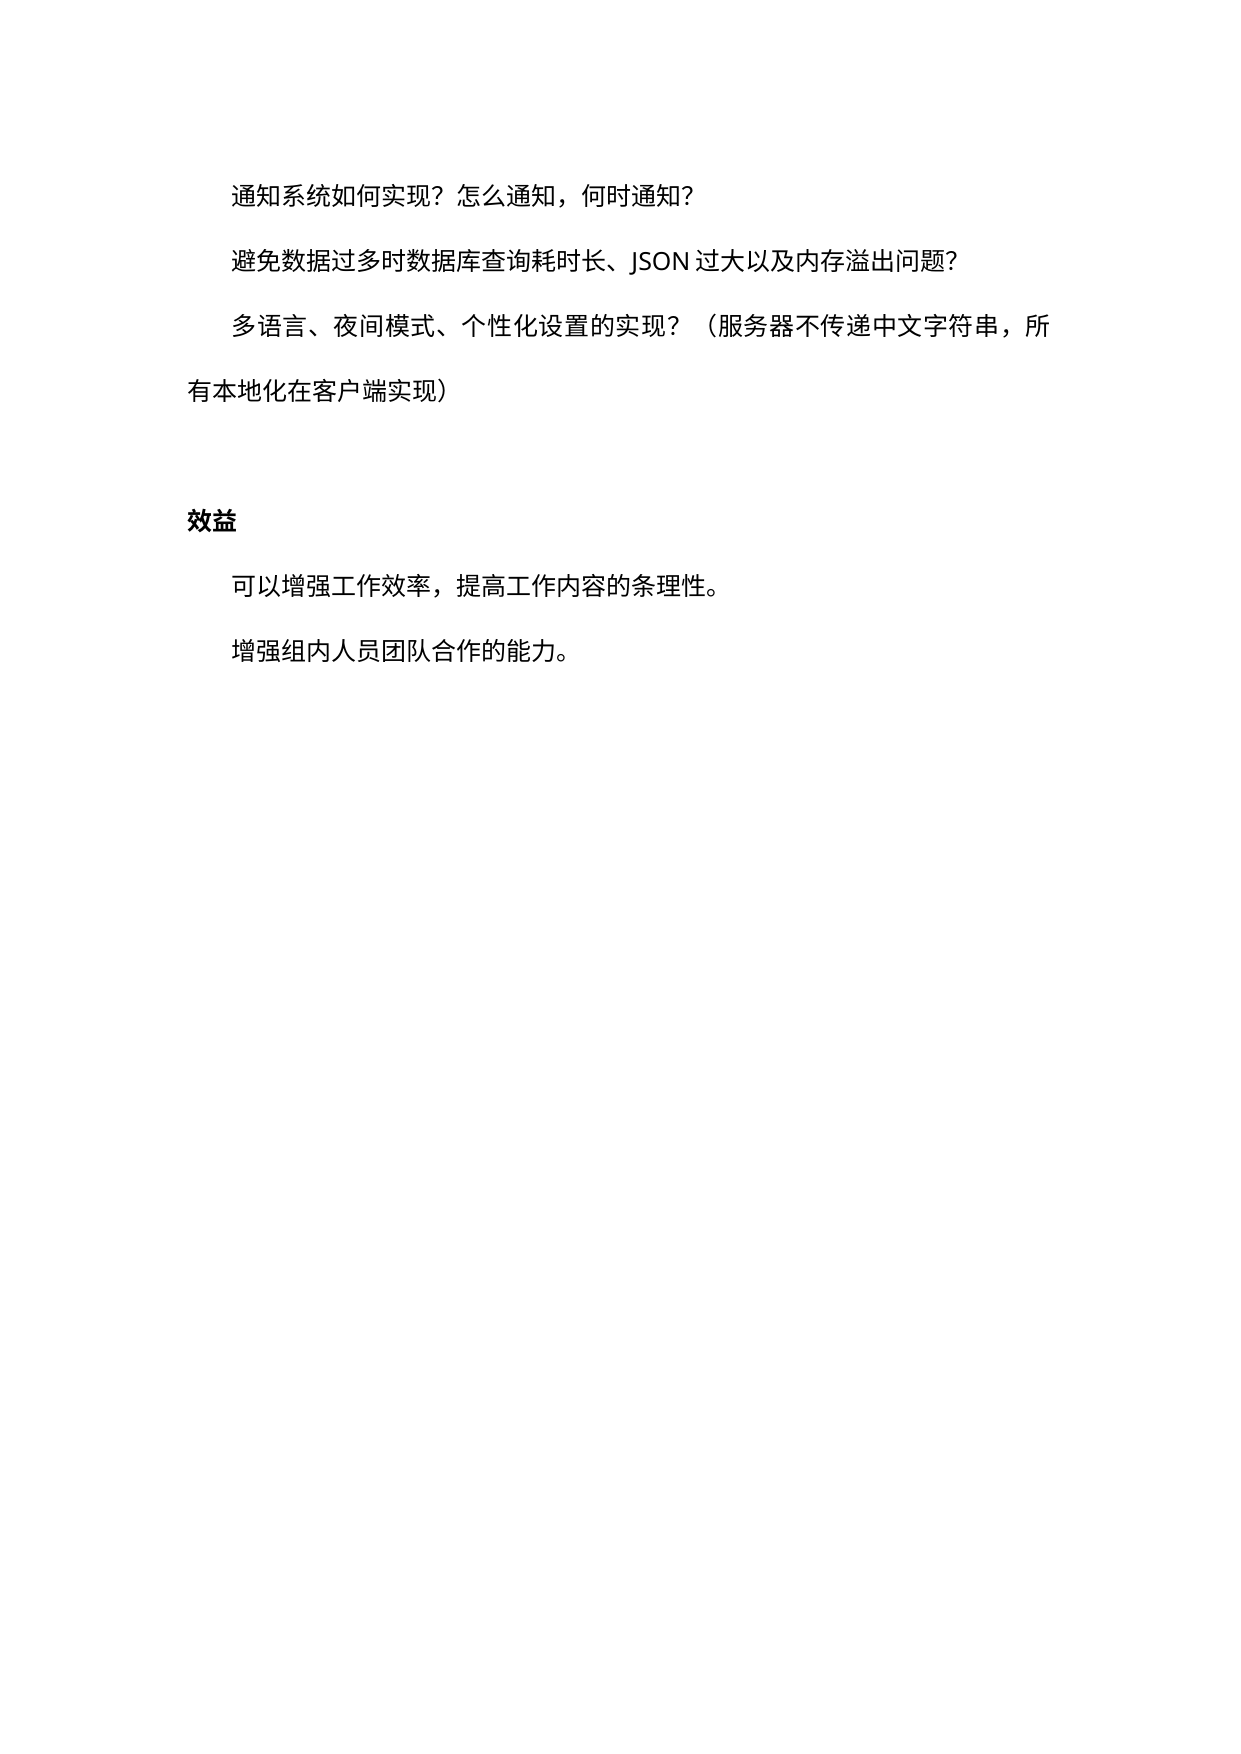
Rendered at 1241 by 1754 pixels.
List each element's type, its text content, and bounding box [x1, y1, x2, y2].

text 可以增强工作效率，提高工作内容的条理性。 [187, 552, 1053, 617]
text 多语言、夜间模式、个性化设置的实现？（服务器不传递中文字符串，所有本地化在客户端实现） [187, 292, 1053, 422]
text 避免数据过多时数据库查询耗时长、JSON过大以及内存溢出问题？ [187, 227, 1053, 292]
text 效益 [187, 487, 1053, 552]
text 通知系统如何实现？怎么通知，何时通知？ [187, 162, 1053, 227]
text 增强组内人员团队合作的能力。 [187, 617, 1053, 682]
